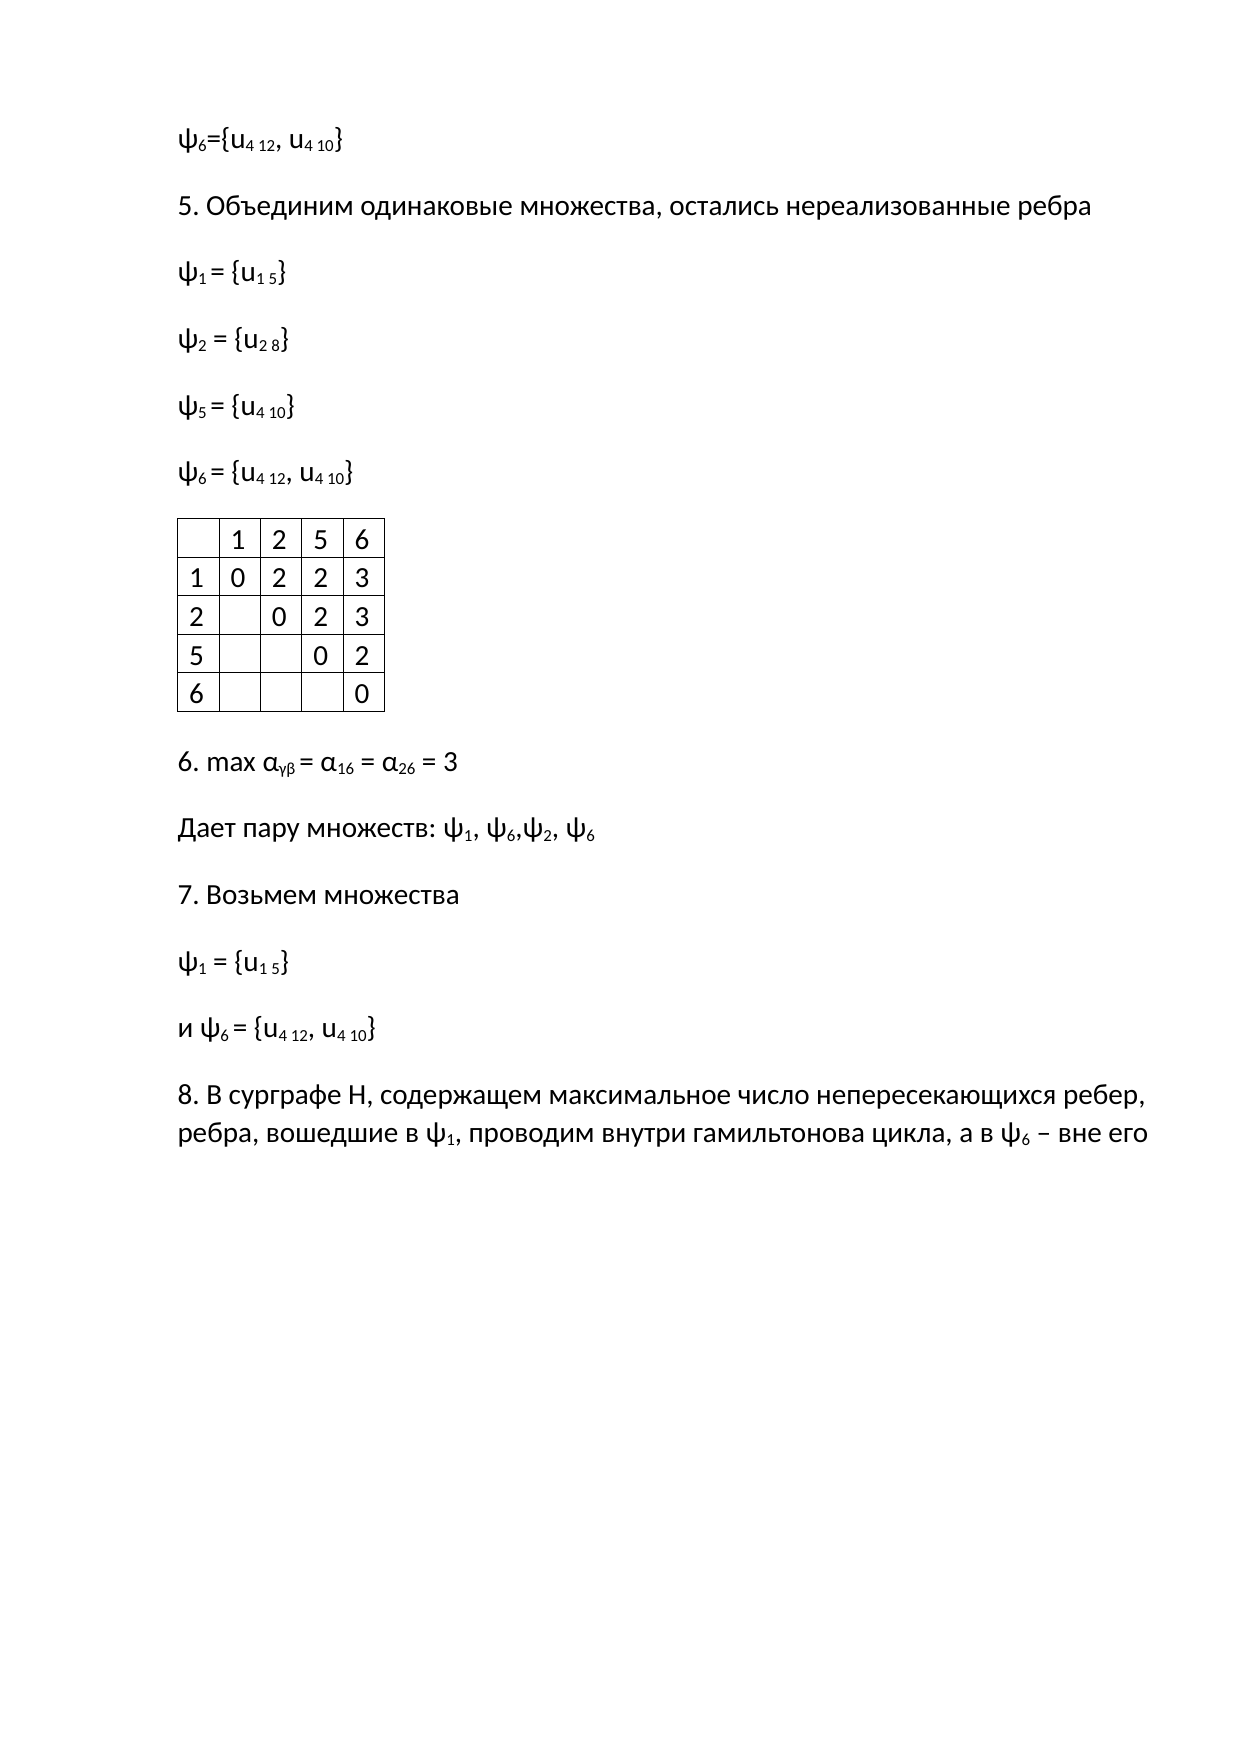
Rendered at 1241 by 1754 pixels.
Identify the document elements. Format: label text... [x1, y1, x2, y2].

table_cell 2 [178, 596, 219, 634]
table_cell 2 [302, 596, 343, 634]
table_cell [220, 596, 260, 634]
table_cell 3 [344, 596, 384, 634]
table_header 1 [220, 519, 260, 557]
table_cell 5 [178, 635, 219, 672]
table_cell 1 [178, 558, 219, 595]
table_header 2 [261, 519, 301, 557]
table_cell 0 [261, 596, 301, 634]
table_cell [302, 673, 343, 711]
text ψ6={u4 12, u4 10} [177, 118, 1152, 156]
text 7. Возьмем множества [177, 874, 1152, 912]
table_cell [261, 635, 301, 672]
table_cell [261, 673, 301, 711]
text ψ6 = {u4 12, u4 10} [177, 451, 1152, 489]
table_header [178, 519, 219, 557]
table_cell 3 [344, 558, 384, 595]
text ψ1 = {u1 5} [177, 941, 1152, 978]
table_cell 0 [302, 635, 343, 672]
table_cell [220, 673, 260, 711]
text 8. В сурграфе Н, содержащем максимальное число непересекающихся ребер, ребра, вошедшие в ψ1, проводим внутри гамильтонова цикла, а в ψ6 – вне его [177, 1074, 1152, 1149]
text Дает пару множеств: ψ1, ψ6,ψ2, ψ6 [177, 808, 1152, 845]
table_cell 6 [178, 673, 219, 711]
table_cell 0 [220, 558, 260, 595]
table_header 5 [302, 519, 343, 557]
text ψ1 = {u1 5} [177, 251, 1152, 289]
text ψ5 = {u4 10} [177, 385, 1152, 422]
text 6. max αγβ = α16 = α26 = 3 [177, 741, 1152, 778]
table_cell 2 [261, 558, 301, 595]
table_cell 2 [302, 558, 343, 595]
table_cell 0 [344, 673, 384, 711]
text 5. Объединим одинаковые множества, остались нереализованные ребра [177, 185, 1152, 222]
table_cell 2 [344, 635, 384, 672]
text и ψ6 = {u4 12, u4 10} [177, 1008, 1152, 1045]
table_cell [220, 635, 260, 672]
text ψ2 = {u2 8} [177, 318, 1152, 356]
table_header 6 [344, 519, 384, 557]
